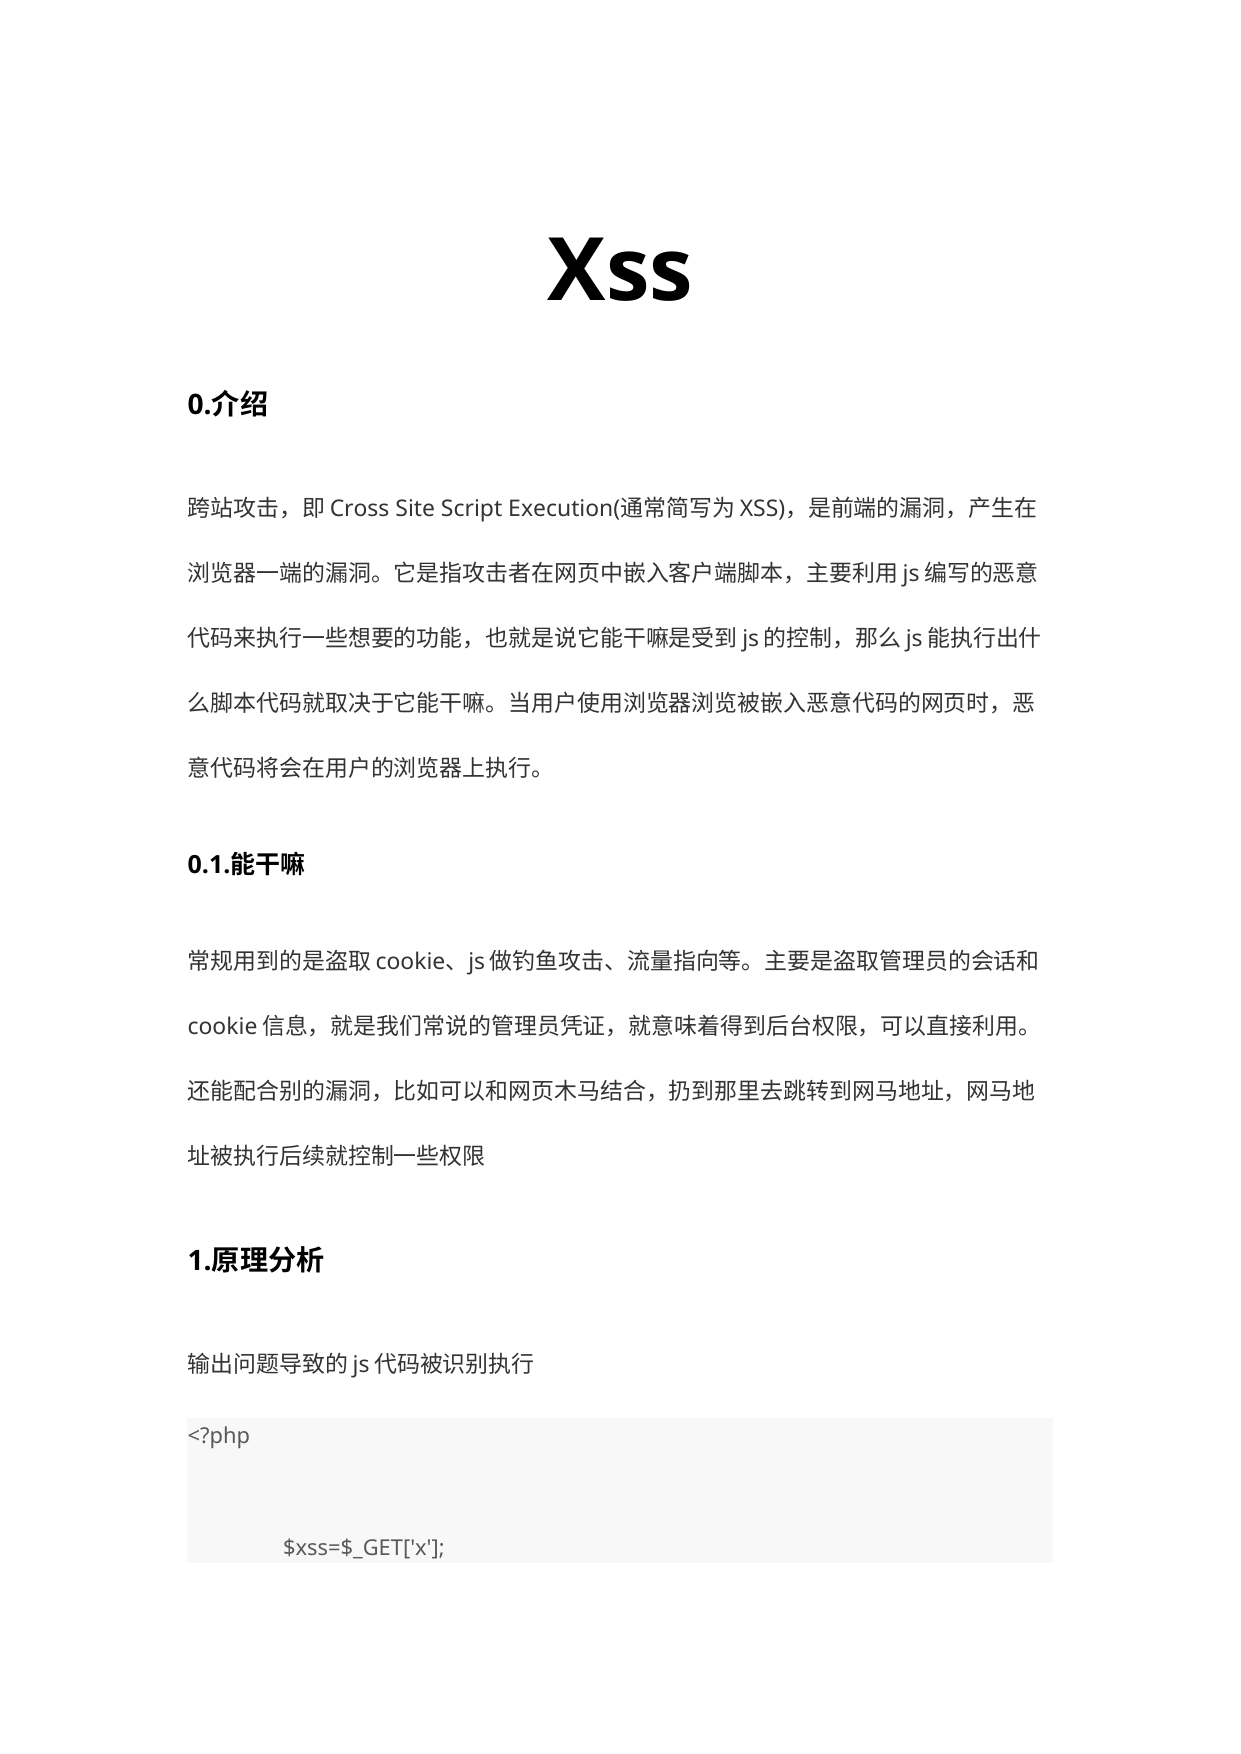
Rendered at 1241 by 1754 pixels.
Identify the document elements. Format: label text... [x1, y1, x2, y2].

text 跨站攻击，即Cross Site Script Execution(通常简写为XSS)，是前端的漏洞，产生在浏览器一端的漏洞。它是指攻击者在网页中嵌入客户端脚本，主要利用js编写的恶意代码来执行一些想要的功能，也就是说它能干嘛是受到js的控制，那么js能执行出什么脚本代码就取决于它能干嘛。当用户使用浏览器浏览被嵌入恶意代码的网页时，恶意代码将会在用户的浏览器上执行。 [187, 474, 1053, 799]
subtitle 1.原理分析 [187, 1226, 1053, 1291]
subtitle 0.1.能干嘛 [187, 830, 1053, 895]
text $xss=$_GET['x']; [187, 1530, 1053, 1563]
subtitle Xss [187, 201, 1053, 331]
subtitle 0.介绍 [187, 370, 1053, 435]
text 常规用到的是盗取cookie、js做钓鱼攻击、流量指向等。主要是盗取管理员的会话和cookie信息，就是我们常说的管理员凭证，就意味着得到后台权限，可以直接利用。还能配合别的漏洞，比如可以和网页木马结合，扔到那里去跳转到网马地址，网马地址被执行后续就控制一些权限 [187, 927, 1053, 1187]
text 输出问题导致的js代码被识别执行 [187, 1330, 1053, 1395]
text <?php [187, 1418, 1053, 1451]
